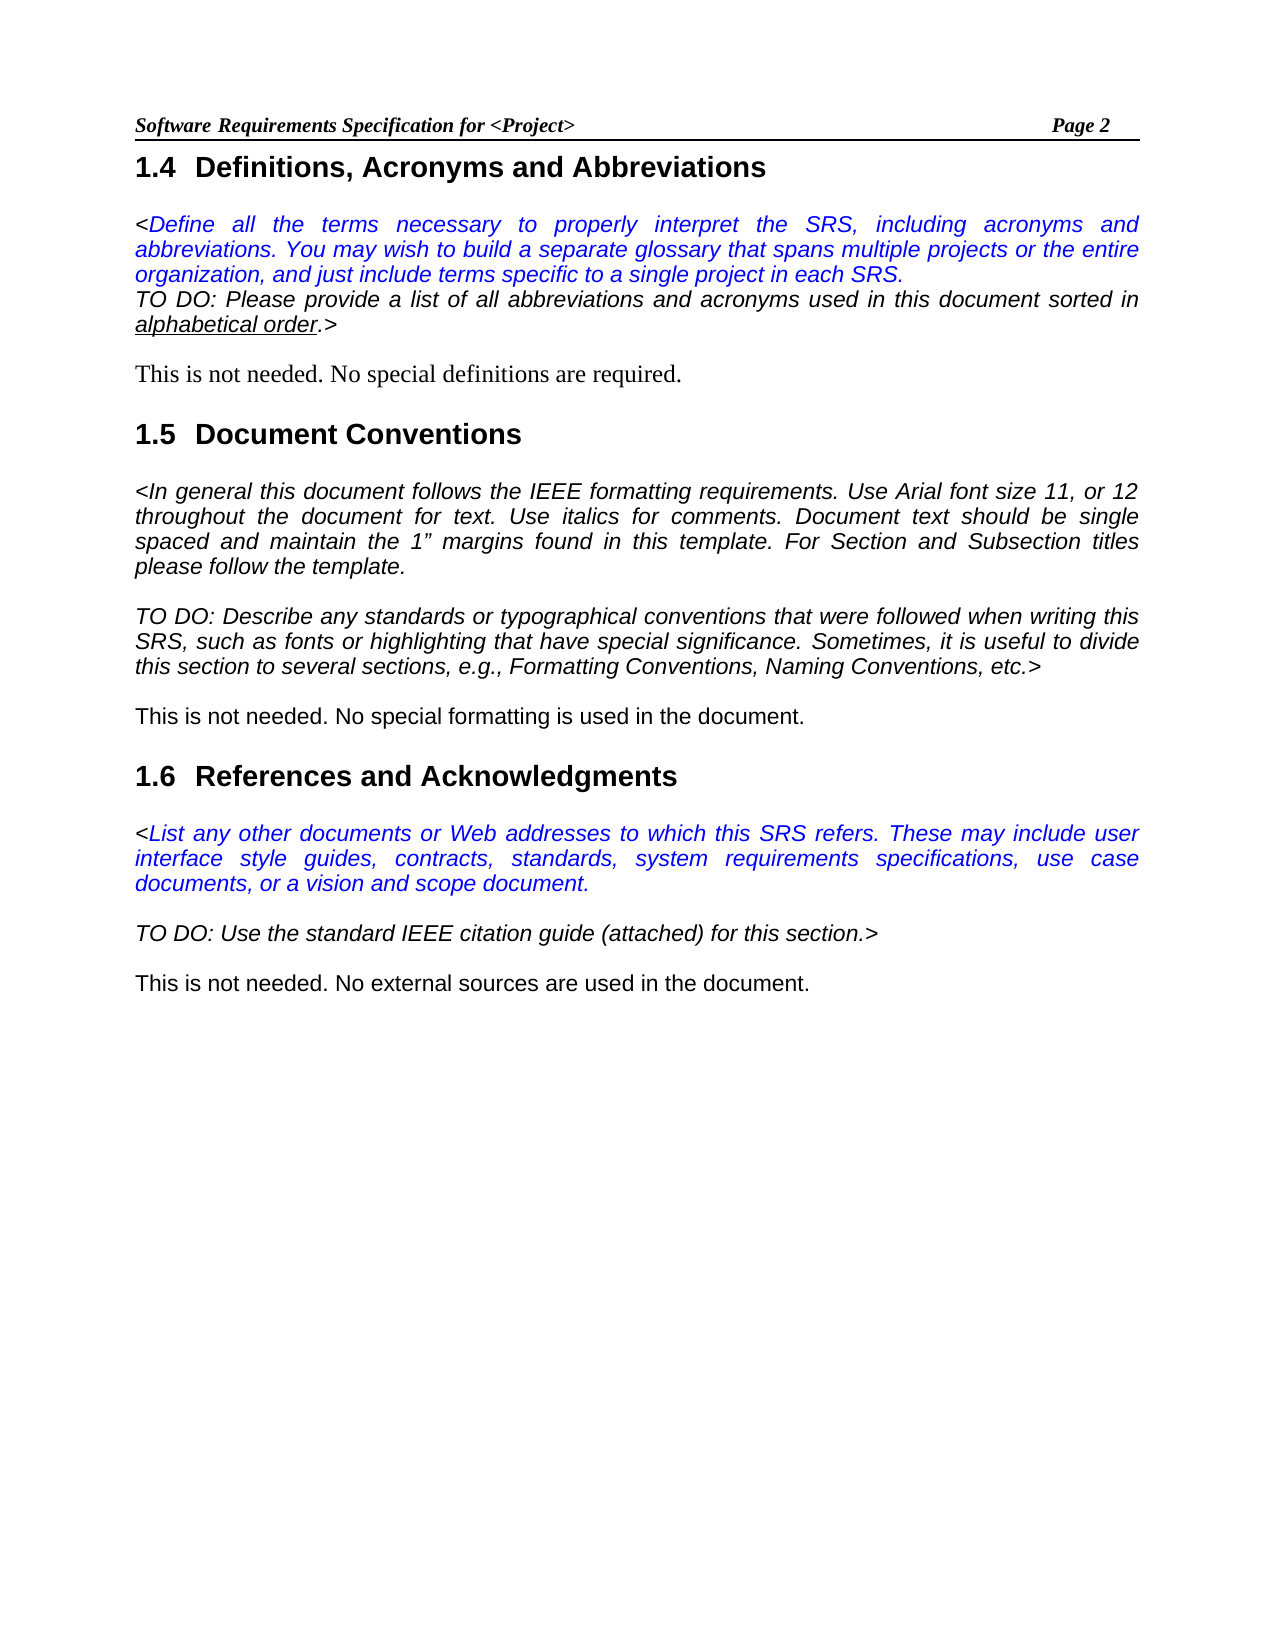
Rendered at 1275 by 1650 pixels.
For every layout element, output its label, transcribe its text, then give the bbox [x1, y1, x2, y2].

subtitle Definitions, Acronyms and Abbreviations [135, 150, 1140, 183]
text This is not needed. No special definitions are required. [135, 363, 1140, 388]
text This is not needed. No external sources are used in the document. [135, 971, 1140, 996]
subtitle Document Conventions [135, 417, 1140, 450]
text <Define all the terms necessary to properly interpret the SRS, including acronyms and abbreviations. You may wish to build a separate glossary that spans multiple projects or the entire organization, and just include terms specific to a single project in each SRS. [135, 213, 1140, 288]
text TO DO: Describe any standards or typographical conventions that were followed when writing this SRS, such as fonts or highlighting that have special significance. Sometimes, it is useful to divide this section to several sections, e.g., Formatting Conventions, Naming Conventions, etc.> [135, 604, 1140, 679]
subtitle References and Acknowledgments [135, 759, 1140, 792]
text This is not needed. No special formatting is used in the document. [135, 704, 1140, 729]
text <List any other documents or Web addresses to which this SRS refers. These may include user interface style guides, contracts, standards, system requirements specifications, use case documents, or a vision and scope document. [135, 821, 1140, 896]
text TO DO: Please provide a list of all abbreviations and acronyms used in this document sorted in alphabetical order.> [135, 288, 1140, 338]
text <In general this document follows the IEEE formatting requirements. Use Arial font size 11, or 12 throughout the document for text. Use italics for comments. Document text should be single spaced and maintain the 1” margins found in this template. For Section and Subsection titles please follow the template. [135, 479, 1140, 579]
text TO DO: Use the standard IEEE citation guide (attached) for this section.> [135, 921, 1140, 946]
